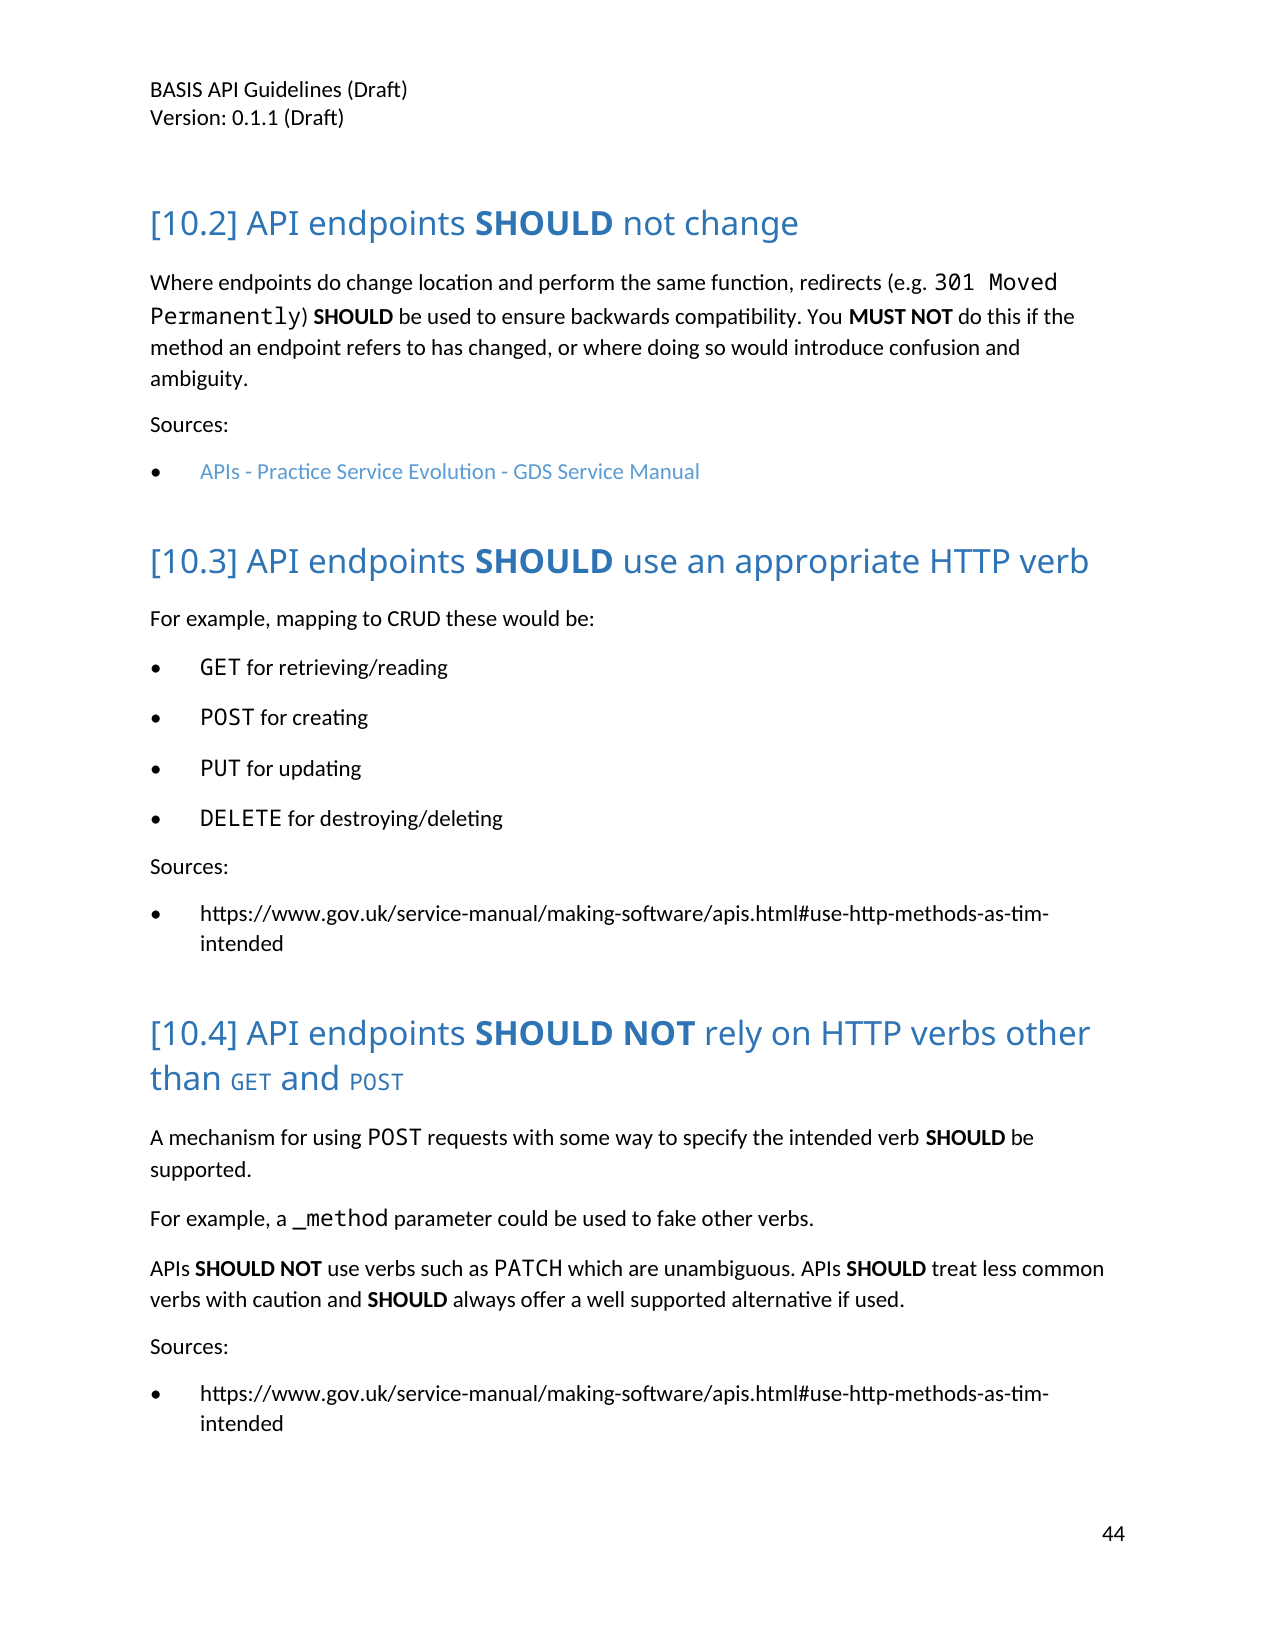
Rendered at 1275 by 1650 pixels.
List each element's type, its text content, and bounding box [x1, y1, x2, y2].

text For example, mapping to CRUD these would be: [150, 604, 1125, 632]
text Sources: [150, 411, 1125, 438]
text APIs SHOULD NOT use verbs such as PATCH which are unambiguous. APIs SHOULD treat less common verbs with caution and SHOULD always offer a well supported alternative if used. [150, 1252, 1125, 1313]
list POST for creating [150, 701, 1125, 732]
list APIs - Practice Service Evolution - GDS Service Manual [150, 457, 1125, 485]
list PUT for updating [150, 752, 1125, 783]
list https://www.gov.uk/service-manual/making-software/apis.html#use-http-methods-as-tim-intended [150, 1379, 1125, 1437]
text Sources: [150, 852, 1125, 880]
list GET for retrieving/reading [150, 651, 1125, 682]
list https://www.gov.uk/service-manual/making-software/apis.html#use-http-methods-as-tim-intended [150, 899, 1125, 957]
subtitle [10.3] API endpoints SHOULD use an appropriate HTTP verb [150, 538, 1125, 583]
subtitle [10.4] API endpoints SHOULD NOT rely on HTTP verbs other than GET and POST [150, 1010, 1125, 1101]
text Where endpoints do change location and perform the same function, redirects (e.g. 301 Moved Permanently) SHOULD be used to ensure backwards compatibility. You MUST NOT do this if the method an endpoint refers to has changed, or where doing so would introduce confusion and ambiguity. [150, 266, 1125, 392]
subtitle [10.2] API endpoints SHOULD not change [150, 200, 1125, 245]
list DELETE for destroying/deleting [150, 802, 1125, 833]
text Sources: [150, 1332, 1125, 1360]
text A mechanism for using POST requests with some way to specify the intended verb SHOULD be supported. [150, 1121, 1125, 1183]
text For example, a _method parameter could be used to fake other verbs. [150, 1202, 1125, 1233]
